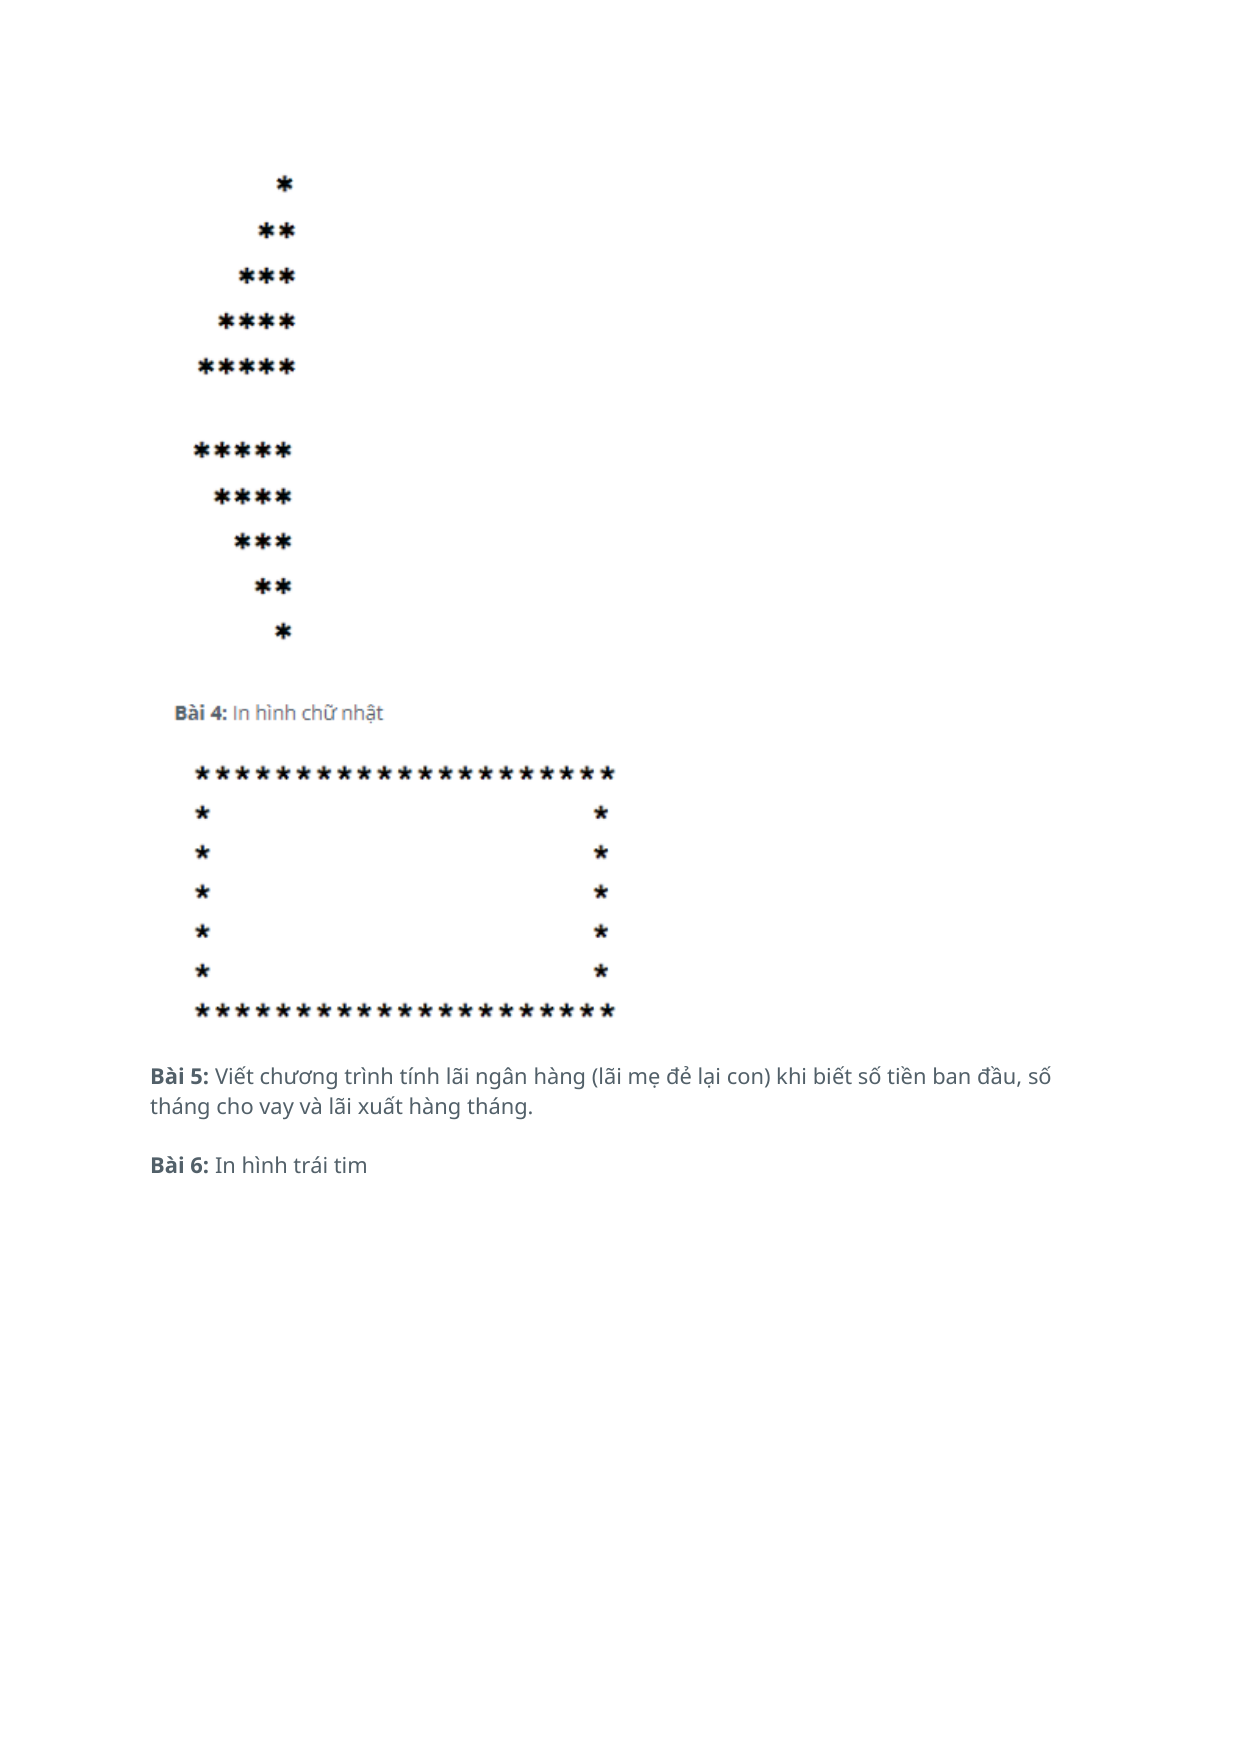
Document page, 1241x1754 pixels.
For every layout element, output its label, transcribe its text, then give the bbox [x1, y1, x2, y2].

text Bài 6: In hình trái tim [150, 1150, 1090, 1180]
text Bài 5: Viết chương trình tính lãi ngân hàng (lãi mẹ đẻ lại con) khi biết số tiền ban đầu, số tháng cho vay và lãi xuất hàng tháng. [150, 1061, 1090, 1121]
picture [150, 150, 516, 660]
picture [150, 678, 705, 1043]
